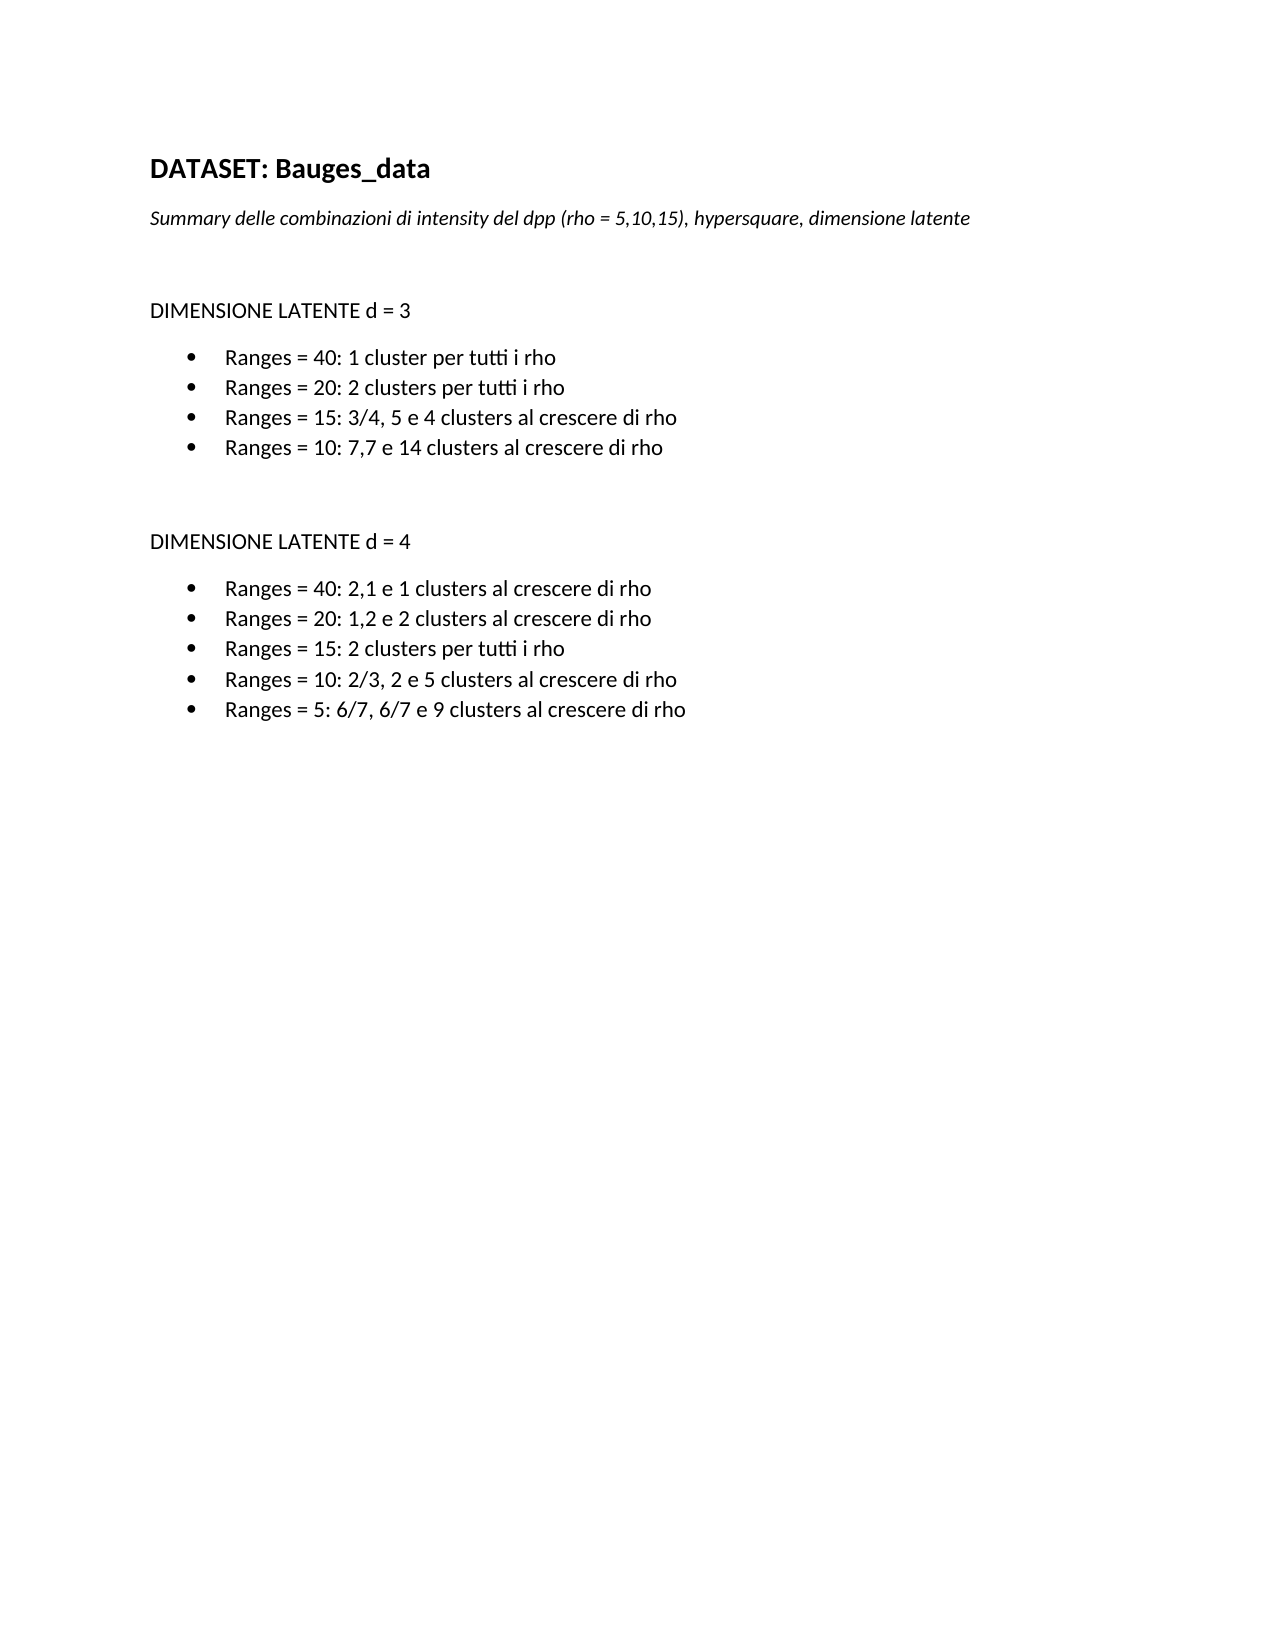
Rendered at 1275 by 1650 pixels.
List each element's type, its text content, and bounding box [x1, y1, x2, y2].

text DIMENSIONE LATENTE d = 3 [150, 296, 1125, 324]
list Ranges = 20: 2 clusters per tutti i rho [187, 373, 1125, 401]
text DIMENSIONE LATENTE d = 4 [150, 527, 1125, 555]
list Ranges = 15: 3/4, 5 e 4 clusters al crescere di rho [187, 403, 1125, 431]
list Ranges = 10: 2/3, 2 e 5 clusters al crescere di rho [187, 665, 1125, 693]
list Ranges = 20: 1,2 e 2 clusters al crescere di rho [187, 604, 1125, 632]
list Ranges = 10: 7,7 e 14 clusters al crescere di rho [187, 433, 1125, 462]
text Summary delle combinazioni di intensity del dpp (rho = 5,10,15), hypersquare, dimensione latente [150, 205, 1125, 231]
text DATASET: Bauges_data [150, 150, 1125, 186]
list Ranges = 40: 1 cluster per tutti i rho [187, 343, 1125, 371]
list Ranges = 5: 6/7, 6/7 e 9 clusters al crescere di rho [187, 695, 1125, 723]
list Ranges = 40: 2,1 e 1 clusters al crescere di rho [187, 574, 1125, 602]
list Ranges = 15: 2 clusters per tutti i rho [187, 634, 1125, 663]
